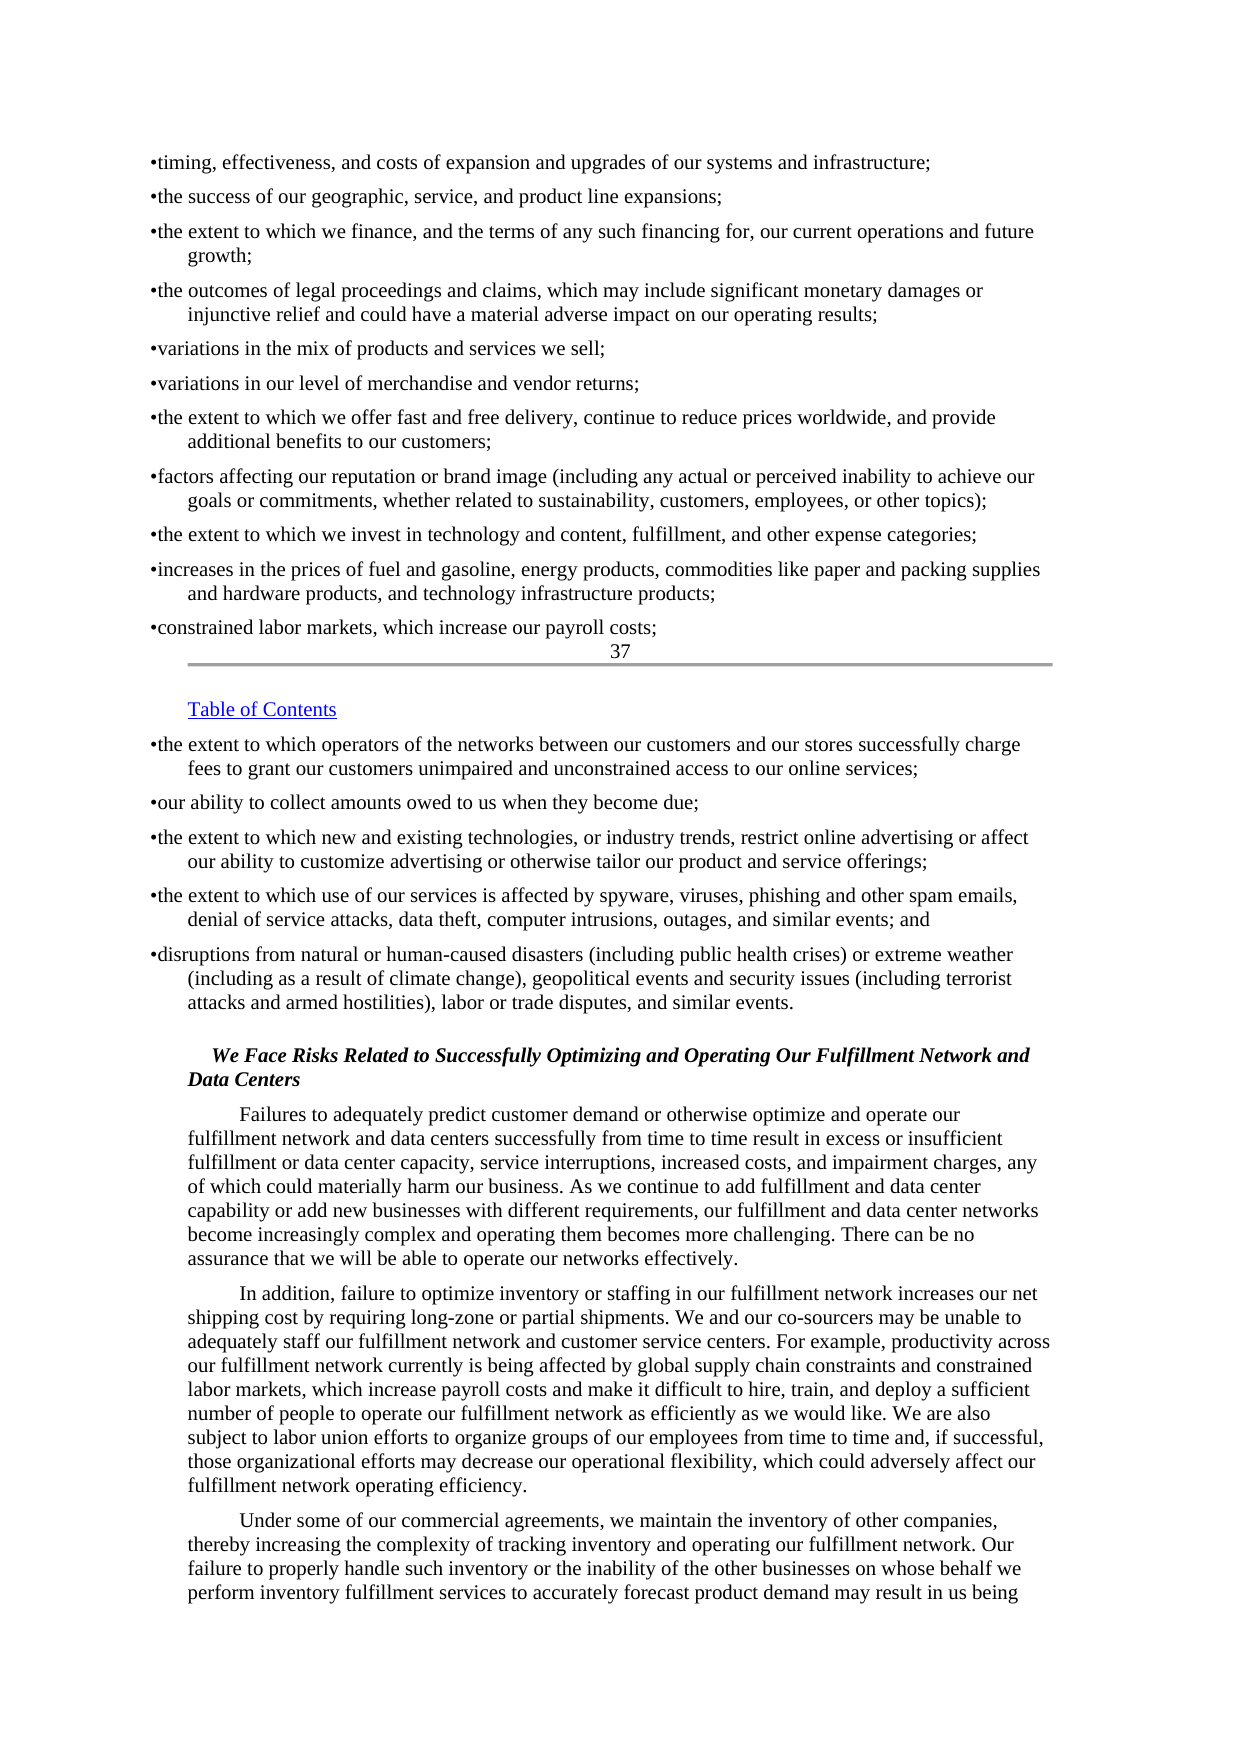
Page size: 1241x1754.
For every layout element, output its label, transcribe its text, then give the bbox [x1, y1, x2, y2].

text Failures to adequately predict customer demand or otherwise optimize and operate our fulfillment network and data centers successfully from time to time result in excess or insufficient fulfillment or data center capacity, service interruptions, increased costs, and impairment charges, any of which could materially harm our business. As we continue to add fulfillment and data center capability or add new businesses with different requirements, our fulfillment and data center networks become increasingly complex and operating them becomes more challenging. There can be no assurance that we will be able to operate our networks effectively. [187, 1102, 1053, 1270]
text •the extent to which new and existing technologies, or industry trends, restrict online advertising or affect our ability to customize advertising or otherwise tailor our product and service offerings; [150, 825, 1053, 873]
text In addition, failure to optimize inventory or staffing in our fulfillment network increases our net shipping cost by requiring long-zone or partial shipments. We and our co-sourcers may be unable to adequately staff our fulfillment network and customer service centers. For example, productivity across our fulfillment network currently is being affected by global supply chain constraints and constrained labor markets, which increase payroll costs and make it difficult to hire, train, and deploy a sufficient number of people to operate our fulfillment network as efficiently as we would like. We are also subject to labor union efforts to organize groups of our employees from time to time and, if successful, those organizational efforts may decrease our operational flexibility, which could adversely affect our fulfillment network operating efficiency. [187, 1281, 1053, 1497]
text We Face Risks Related to Successfully Optimizing and Operating Our Fulfillment Network and Data Centers [187, 1043, 1053, 1091]
text •disruptions from natural or human-caused disasters (including public health crises) or extreme weather (including as a result of climate change), geopolitical events and security issues (including terrorist attacks and armed hostilities), labor or trade disputes, and similar events. [150, 942, 1053, 1014]
text •variations in the mix of products and services we sell; [150, 336, 1053, 360]
text •the extent to which operators of the networks between our customers and our stores successfully charge fees to grant our customers unimpaired and unconstrained access to our online services; [150, 732, 1053, 780]
text 37 [187, 639, 1053, 663]
text •variations in our level of merchandise and vendor returns; [150, 371, 1053, 394]
text •constrained labor markets, which increase our payroll costs; [150, 615, 1053, 639]
text •our ability to collect amounts owed to us when they become due; [150, 790, 1053, 814]
text •the extent to which we offer fast and free delivery, continue to reduce prices worldwide, and provide additional benefits to our customers; [150, 405, 1053, 453]
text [187, 1508, 1053, 1604]
text •the outcomes of legal proceedings and claims, which may include significant monetary damages or injunctive relief and could have a material adverse impact on our operating results; [150, 277, 1053, 326]
text •increases in the prices of fuel and gasoline, energy products, commodities like paper and packing supplies and hardware products, and technology infrastructure products; [150, 557, 1053, 605]
text •the success of our geographic, service, and product line expansions; [150, 184, 1053, 208]
text •factors affecting our reputation or brand image (including any actual or perceived inability to achieve our goals or commitments, whether related to sustainability, customers, employees, or other topics); [150, 463, 1053, 512]
text Table of Contents [187, 697, 1053, 721]
text •the extent to which we invest in technology and content, fulfillment, and other expense categories; [150, 522, 1053, 546]
text •the extent to which we finance, and the terms of any such financing for, our current operations and future growth; [150, 219, 1053, 267]
text •timing, effectiveness, and costs of expansion and upgrades of our systems and infrastructure; [150, 150, 1053, 174]
text •the extent to which use of our services is affected by spyware, viruses, phishing and other spam emails, denial of service attacks, data theft, computer intrusions, outages, and similar events; and [150, 883, 1053, 931]
